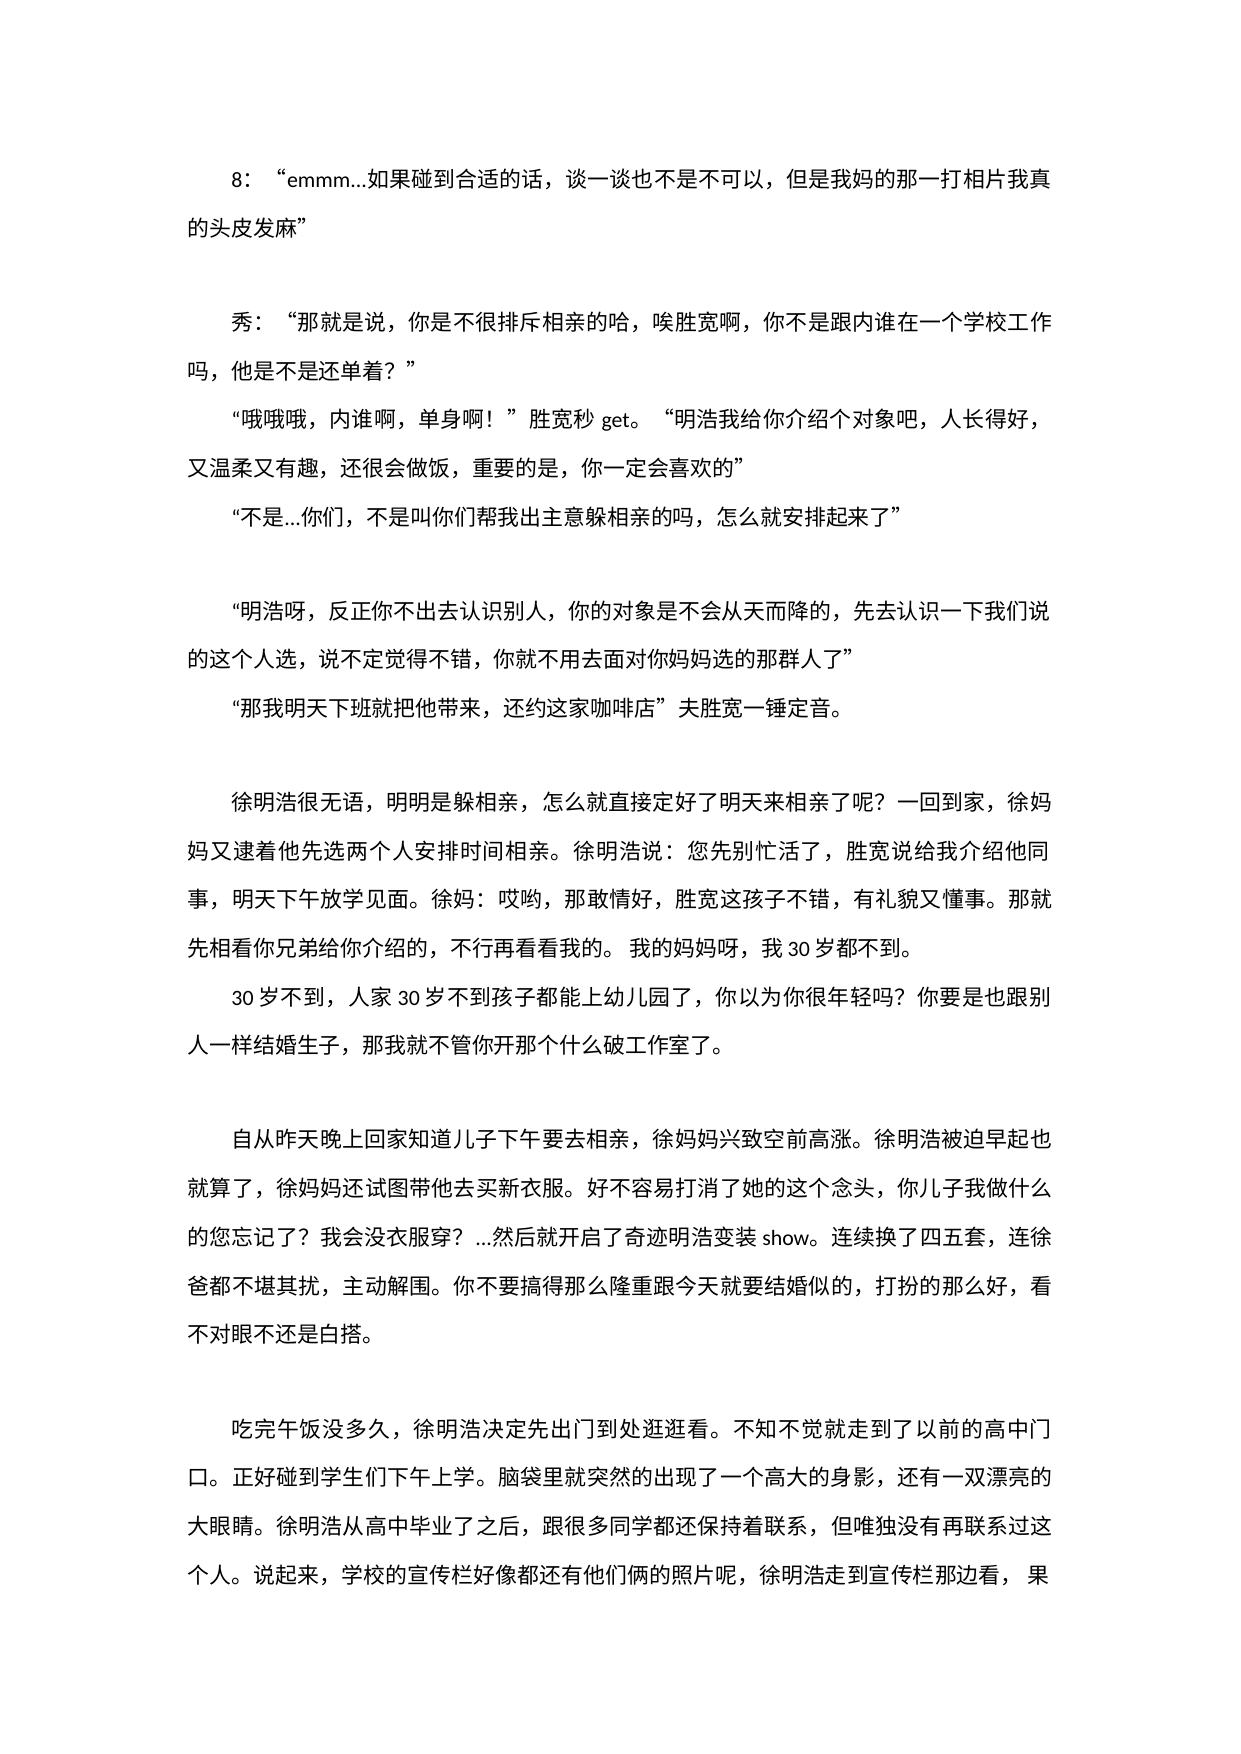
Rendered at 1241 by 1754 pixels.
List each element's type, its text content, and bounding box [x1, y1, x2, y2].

text 30岁不到，人家30岁不到孩子都能上幼儿园了，你以为你很年轻吗？你要是也跟别人一样结婚生子，那我就不管你开那个什么破工作室了。 [187, 979, 1053, 1060]
text 徐明浩很无语，明明是躲相亲，怎么就直接定好了明天来相亲了呢？一回到家，徐妈妈又逮着他先选两个人安排时间相亲。徐明浩说：您先别忙活了，胜宽说给我介绍他同事，明天下午放学见面。徐妈：哎哟，那敢情好，胜宽这孩子不错，有礼貌又懂事。那就先相看你兄弟给你介绍的，不行再看看我的。 我的妈妈呀，我30岁都不到。 [187, 784, 1053, 963]
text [187, 1411, 1053, 1590]
text 自从昨天晚上回家知道儿子下午要去相亲，徐妈妈兴致空前高涨。徐明浩被迫早起也就算了，徐妈妈还试图带他去买新衣服。好不容易打消了她的这个念头，你儿子我做什么的您忘记了？我会没衣服穿？...然后就开启了奇迹明浩变装show。连续换了四五套，连徐爸都不堪其扰，主动解围。你不要搞得那么隆重跟今天就要结婚似的，打扮的那么好，看不对眼不还是白搭。 [187, 1122, 1053, 1349]
text “不是...你们，不是叫你们帮我出主意躲相亲的吗，怎么就安排起来了” [187, 499, 1053, 532]
text “明浩呀，反正你不出去认识别人，你的对象是不会从天而降的，先去认识一下我们说的这个人选，说不定觉得不错，你就不用去面对你妈妈选的那群人了” [187, 593, 1053, 674]
text 8：“emmm...如果碰到合适的话，谈一谈也不是不可以，但是我妈的那一打相片我真的头皮发麻” [187, 162, 1053, 243]
text “那我明天下班就把他带来，还约这家咖啡店”夫胜宽一锤定音。 [187, 690, 1053, 723]
text 秀：“那就是说，你是不很排斥相亲的哈，唉胜宽啊，你不是跟内谁在一个学校工作吗，他是不是还单着？” [187, 305, 1053, 386]
text “哦哦哦，内谁啊，单身啊！”胜宽秒get。“明浩我给你介绍个对象吧，人长得好，又温柔又有趣，还很会做饭，重要的是，你一定会喜欢的” [187, 402, 1053, 483]
